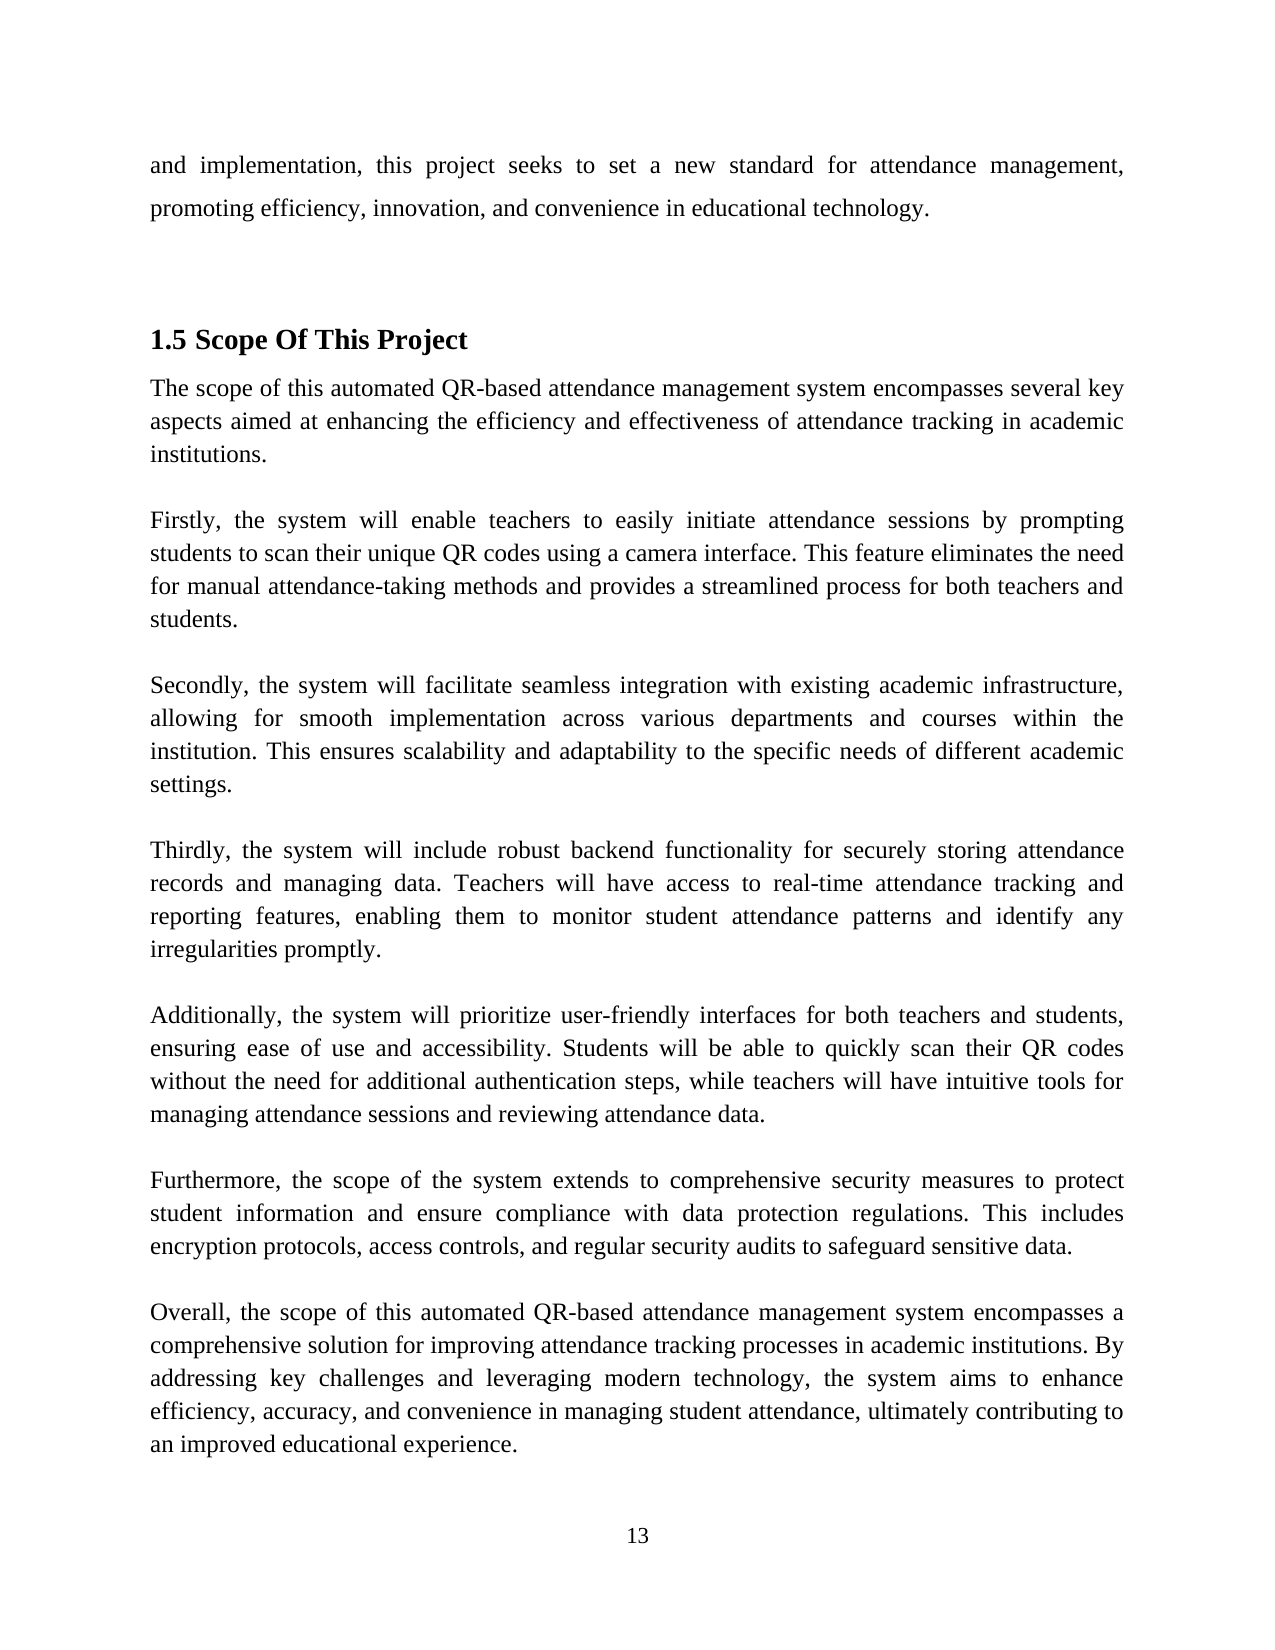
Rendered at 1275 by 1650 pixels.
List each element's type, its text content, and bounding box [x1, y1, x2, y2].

text The scope of this automated QR-based attendance management system encompasses several key aspects aimed at enhancing the efficiency and effectiveness of attendance tracking in academic institutions. [150, 373, 1125, 468]
text Overall, the scope of this automated QR-based attendance management system encompasses a comprehensive solution for improving attendance tracking processes in academic institutions. By addressing key challenges and leveraging modern technology, the system aims to enhance efficiency, accuracy, and convenience in managing student attendance, ultimately contributing to an improved educational experience. [150, 1297, 1125, 1458]
text Furthermore, the scope of the system extends to comprehensive security measures to protect student information and ensure compliance with data protection regulations. This includes encryption protocols, access controls, and regular security audits to safeguard sensitive data. [150, 1165, 1125, 1260]
text Thirdly, the system will include robust backend functionality for securely storing attendance records and managing data. Teachers will have access to real-time attendance tracking and reporting features, enabling them to monitor student attendance patterns and identify any irregularities promptly. [150, 835, 1125, 963]
text Firstly, the system will enable teachers to easily initiate attendance sessions by prompting students to scan their unique QR codes using a camera interface. This feature eliminates the need for manual attendance-taking methods and provides a streamlined process for both teachers and students. [150, 505, 1125, 633]
text Additionally, the system will prioritize user-friendly interfaces for both teachers and students, ensuring ease of use and accessibility. Students will be able to quickly scan their QR codes without the need for additional authentication steps, while teachers will have intuitive tools for managing attendance sessions and reviewing attendance data. [150, 1000, 1125, 1128]
list Scope Of This Project [150, 322, 1125, 356]
text Secondly, the system will facilitate seamless integration with existing academic infrastructure, allowing for smooth implementation across various departments and courses within the institution. This ensures scalability and adaptability to the specific needs of different academic settings. [150, 670, 1125, 798]
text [150, 150, 1125, 222]
